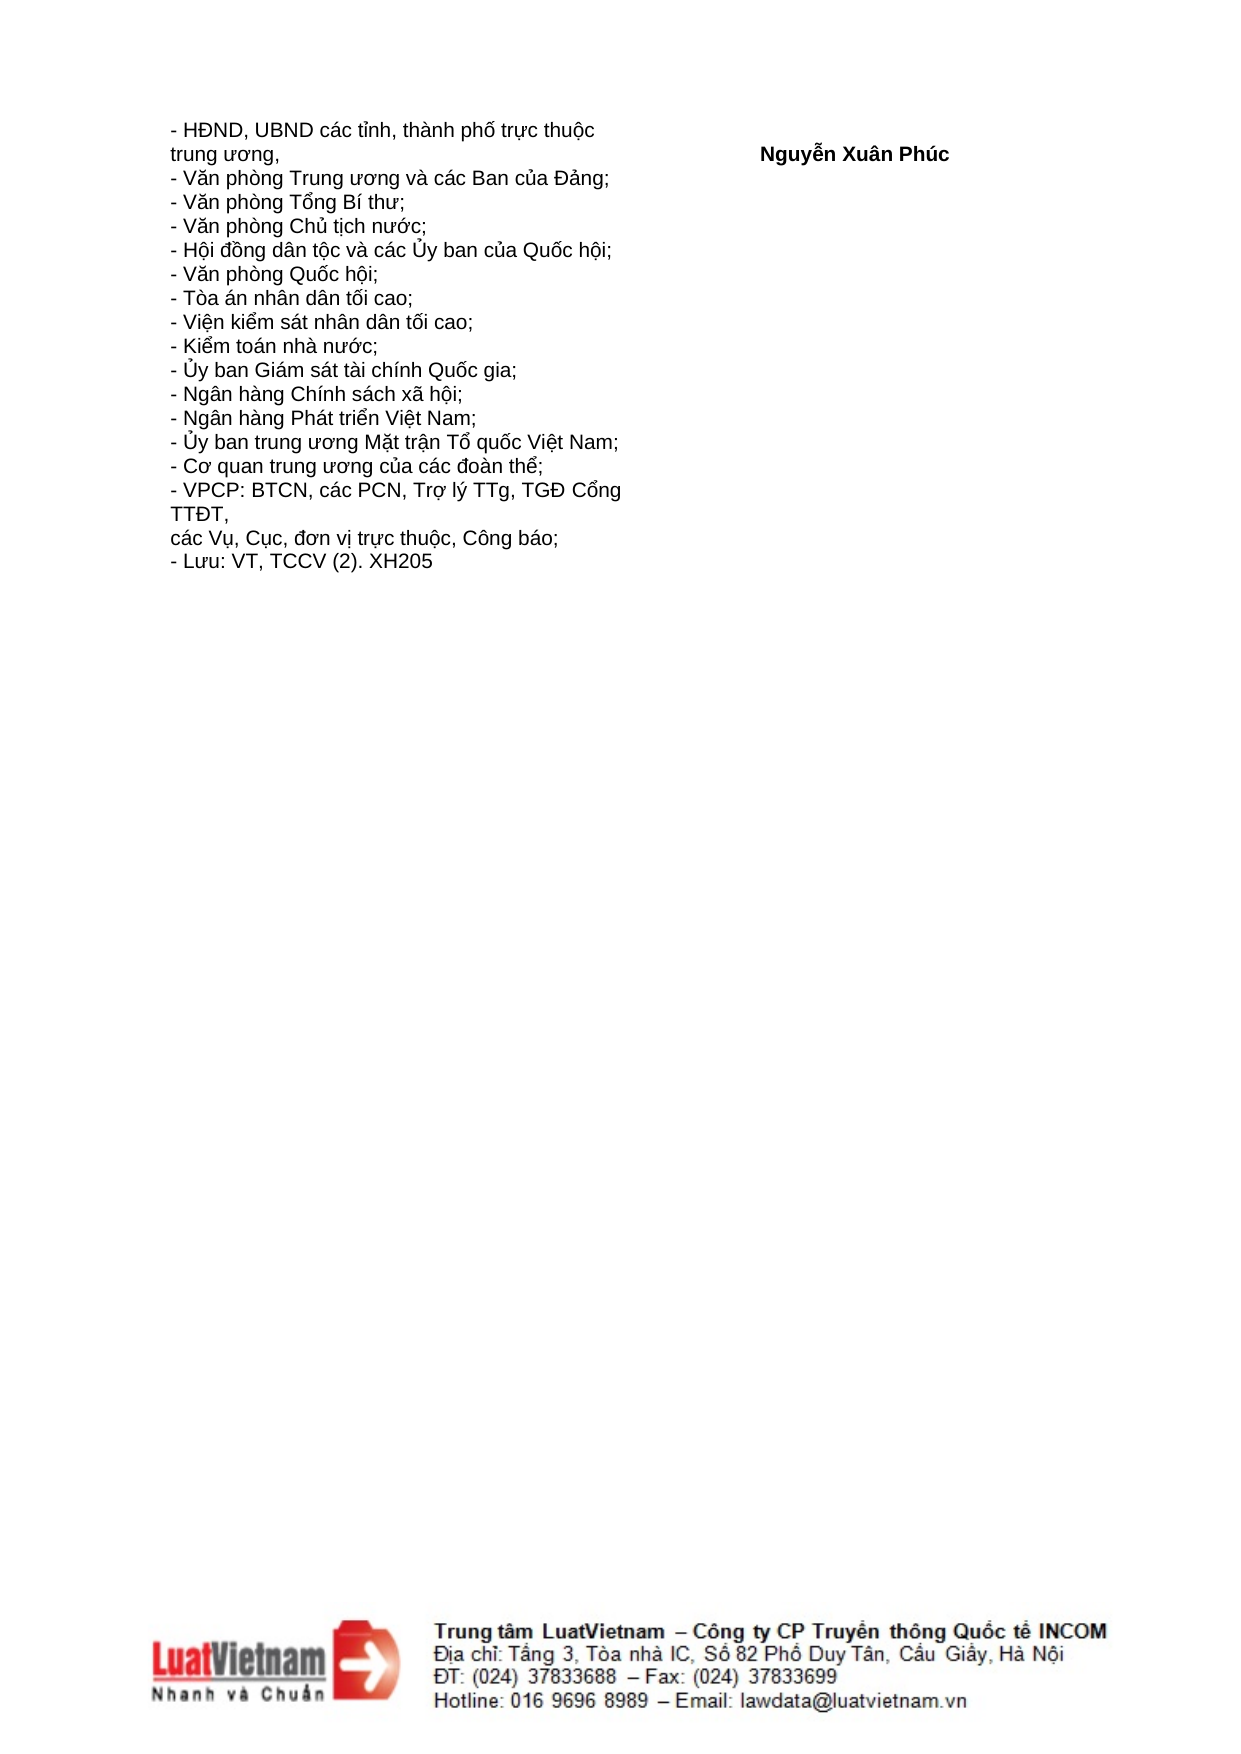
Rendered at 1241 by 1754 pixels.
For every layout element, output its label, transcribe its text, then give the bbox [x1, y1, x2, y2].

picture [147, 1602, 1120, 1732]
table_header TM. CHÍNH PHỦ THỦ TƯỚNG Nguyễn Xuân Phúc [638, 118, 1071, 573]
